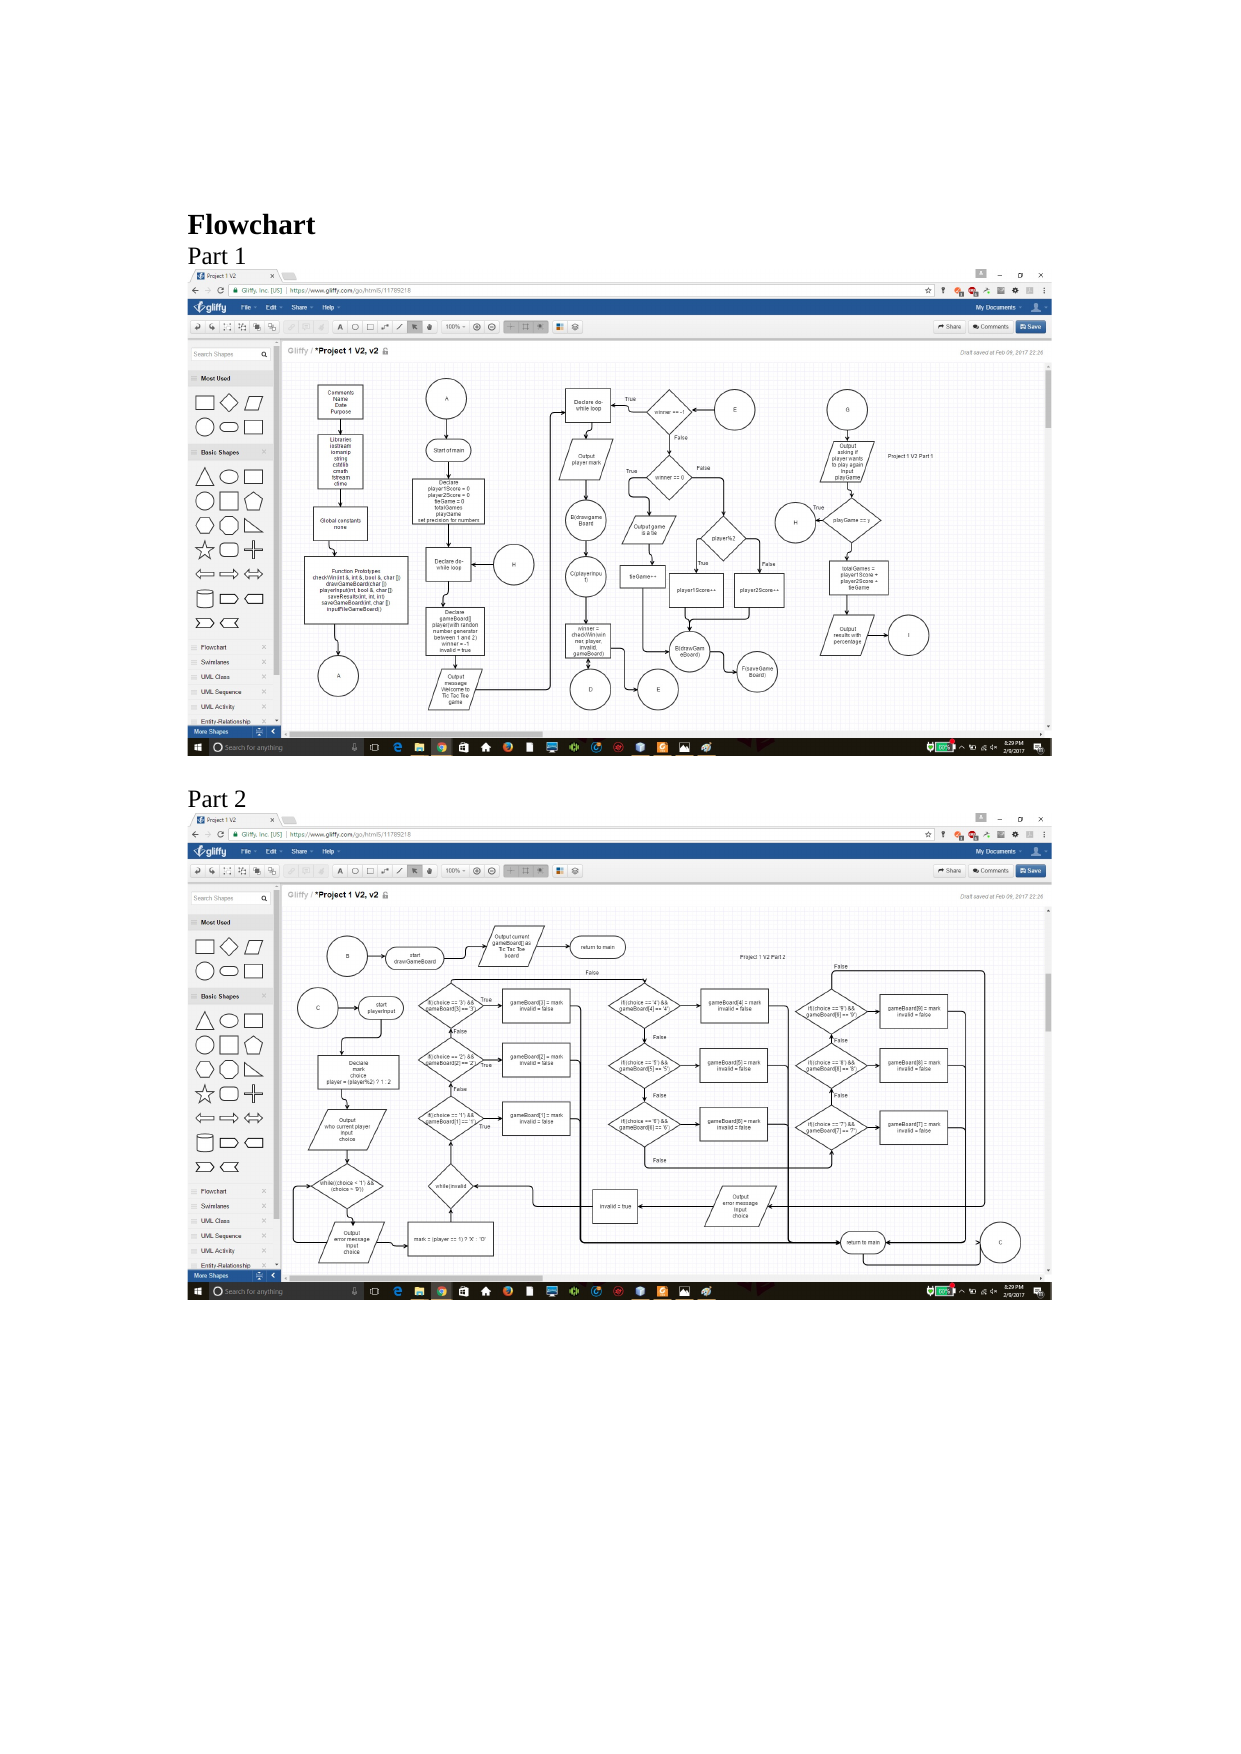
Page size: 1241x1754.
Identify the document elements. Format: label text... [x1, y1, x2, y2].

text Part 2 [187, 784, 1053, 813]
text Flowchart [187, 207, 1053, 241]
picture [187, 269, 1052, 756]
picture [187, 813, 1052, 1300]
text Part 1 [187, 241, 1053, 270]
